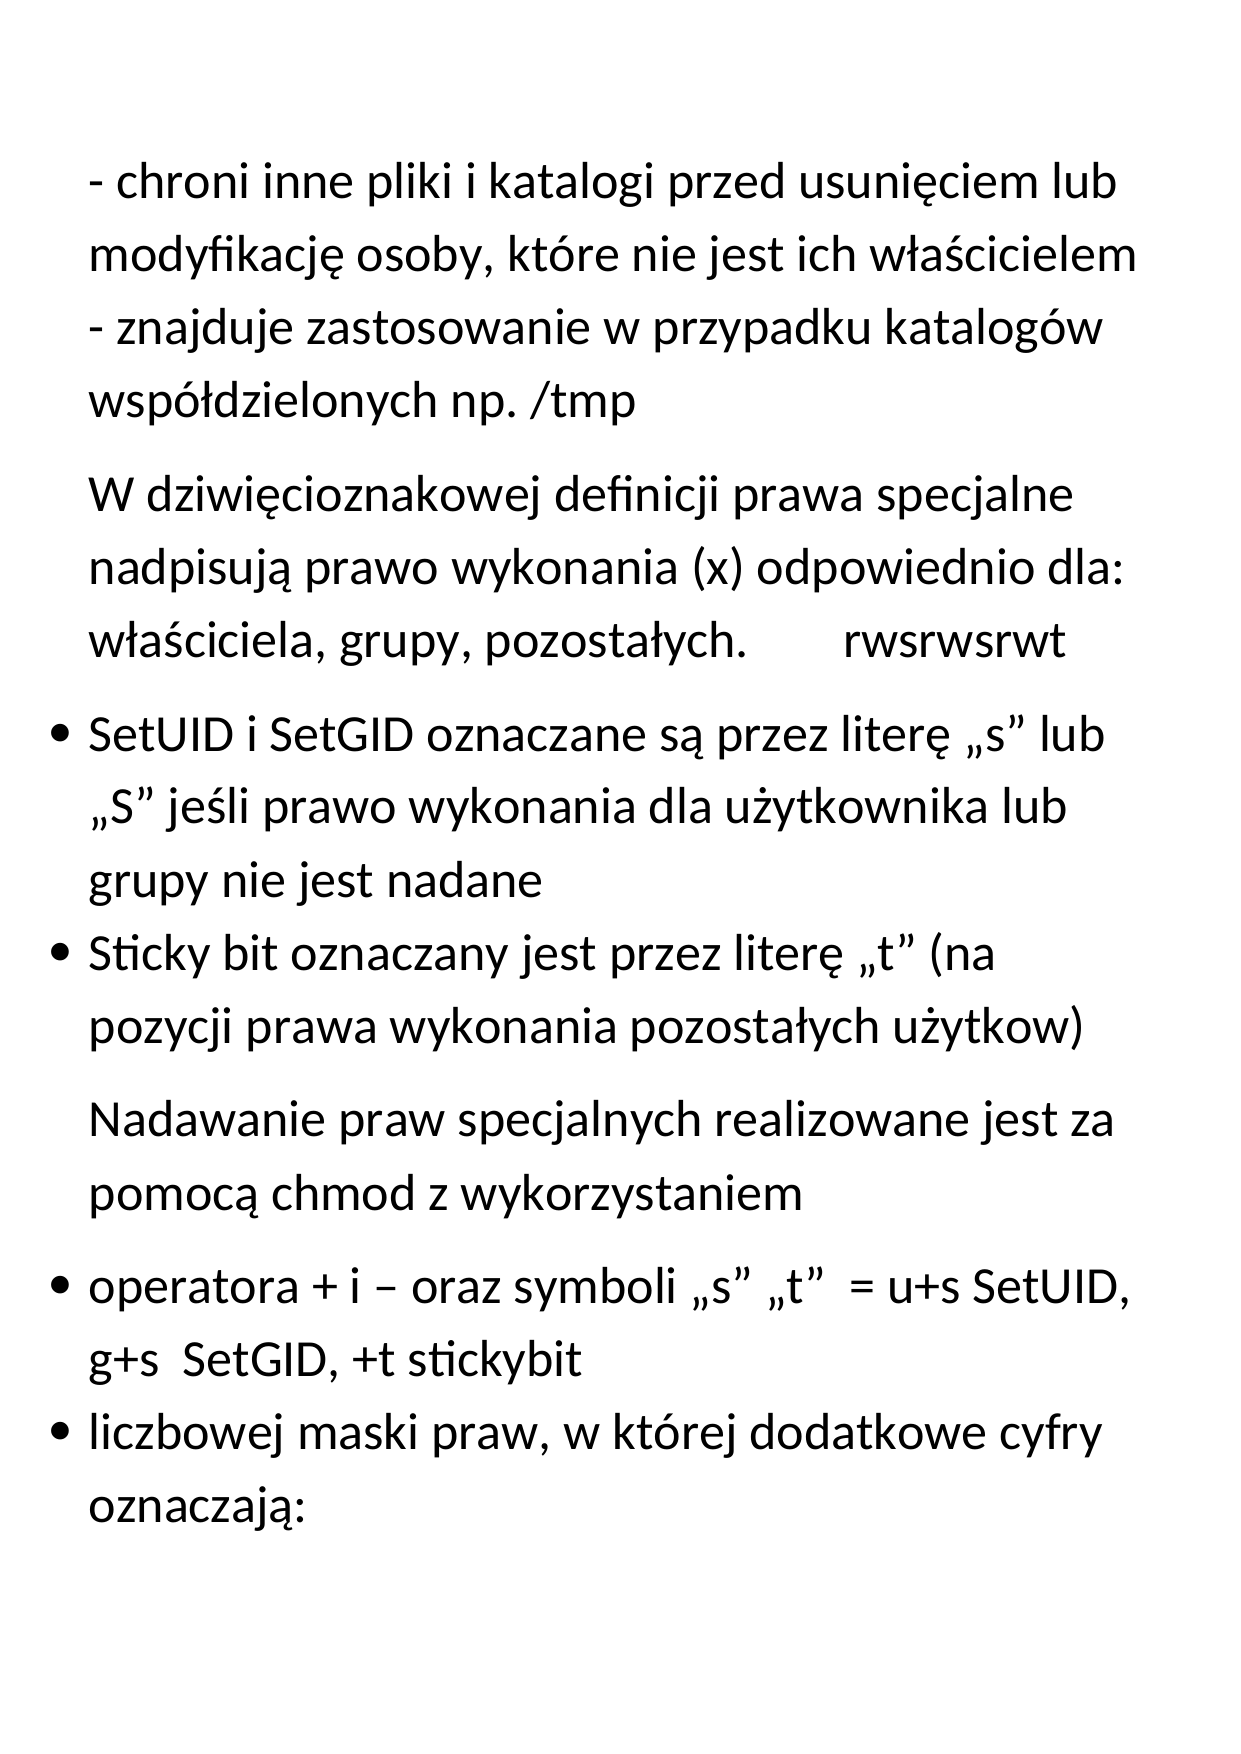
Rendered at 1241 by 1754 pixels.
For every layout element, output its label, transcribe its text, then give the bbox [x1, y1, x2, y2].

text Nadawanie praw specjalnych realizowane jest za pomocą chmod z wykorzystaniem [88, 1086, 1152, 1223]
text W dziwięcioznakowej definicji prawa specjalne nadpisują prawo wykonania (x) odpowiednio dla: właściciela, grupy, pozostałych. rwsrwsrwt [88, 461, 1152, 670]
list liczbowej maski praw, w której dodatkowe cyfry oznaczają: [51, 1399, 1152, 1536]
list Sticky bit oznaczany jest przez literę „t” (na pozycji prawa wykonania pozostałych użytkow) [51, 919, 1152, 1056]
list - znajduje zastosowanie w przypadku katalogów współdzielonych np. /tmp [88, 294, 1152, 430]
list SetUID i SetGID oznaczane są przez literę „s” lub „S” jeśli prawo wykonania dla użytkownika lub grupy nie jest nadane [51, 700, 1152, 910]
list operatora + i – oraz symboli „s” „t” = u+s SetUID, g+s SetGID, +t stickybit [51, 1253, 1152, 1390]
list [51, 148, 1152, 284]
